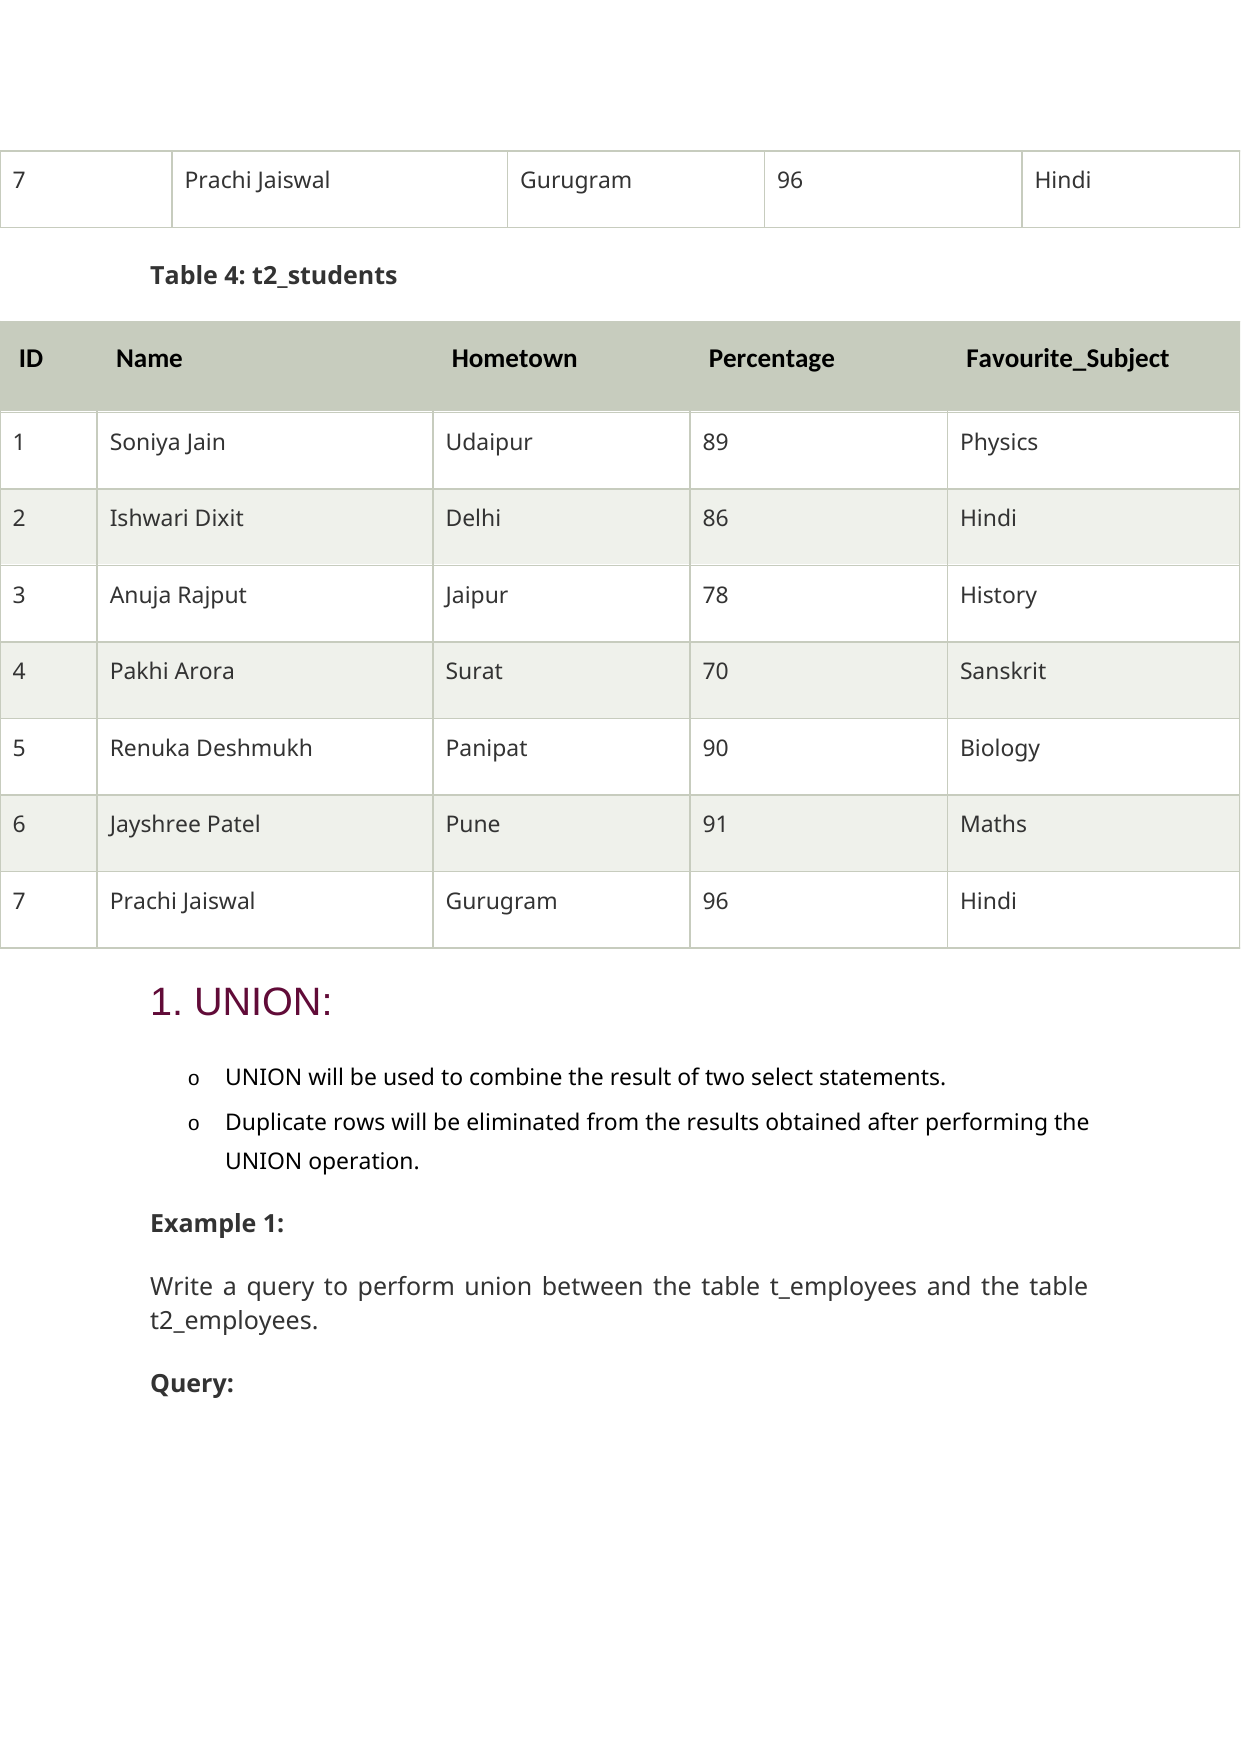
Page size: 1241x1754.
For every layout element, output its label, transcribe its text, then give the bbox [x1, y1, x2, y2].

table_header Percentage [690, 322, 947, 411]
table_cell 1 [1, 413, 96, 488]
table_cell Pakhi Arora [98, 643, 432, 718]
table_cell Jaipur [434, 566, 689, 641]
table_header Name [97, 322, 433, 411]
table_cell Udaipur [434, 413, 689, 488]
text Query: [150, 1366, 1090, 1400]
table_cell 6 [1, 796, 96, 871]
table_cell Physics [948, 413, 1239, 488]
table_cell Sanskrit [948, 643, 1239, 718]
text Table 4: t2_students [150, 257, 1090, 291]
table_cell Prachi Jaiswal [98, 872, 432, 947]
table_cell 3 [1, 566, 96, 641]
table_header ID [1, 322, 97, 411]
table_cell 91 [691, 796, 947, 871]
subtitle 1. UNION: [150, 978, 1090, 1024]
table_cell Prachi Jaiswal [173, 152, 507, 227]
table_cell Jayshree Patel [98, 796, 432, 871]
table_cell Delhi [434, 490, 689, 564]
table_cell Gurugram [434, 872, 689, 947]
table_cell Panipat [434, 719, 689, 794]
table_cell Renuka Deshmukh [98, 719, 432, 794]
table_cell 7 [1, 872, 96, 947]
table_cell Hindi [1023, 152, 1239, 227]
list UNION will be used to combine the result of two select statements. [187, 1053, 1090, 1092]
table_cell 96 [765, 152, 1021, 227]
table_cell 5 [1, 719, 96, 794]
table_cell Hindi [948, 490, 1239, 564]
table_cell Ishwari Dixit [98, 490, 432, 564]
table_cell Soniya Jain [98, 413, 432, 488]
table_cell 90 [691, 719, 947, 794]
text Example 1: [150, 1205, 1090, 1239]
table_cell Pune [434, 796, 689, 871]
table_cell Gurugram [508, 152, 764, 227]
table_cell 89 [691, 413, 947, 488]
table_cell 86 [691, 490, 947, 564]
table_cell 70 [691, 643, 947, 718]
table_header Hometown [433, 322, 690, 411]
table_cell Anuja Rajput [98, 566, 432, 641]
table_header Favourite_Subject [947, 322, 1239, 411]
table_cell History [948, 566, 1239, 641]
table_cell Hindi [948, 872, 1239, 947]
text Write a query to perform union between the table t_employees and the table t2_employees. [150, 1269, 1090, 1337]
table_cell 2 [1, 490, 96, 564]
table_cell Maths [948, 796, 1239, 871]
table_cell Surat [434, 643, 689, 718]
table_cell Biology [948, 719, 1239, 794]
table_cell 7 [1, 152, 171, 227]
table_cell 4 [1, 643, 96, 718]
list Duplicate rows will be eliminated from the results obtained after performing the UNION operation. [187, 1098, 1090, 1176]
table_cell 96 [691, 872, 947, 947]
table_cell 78 [691, 566, 947, 641]
